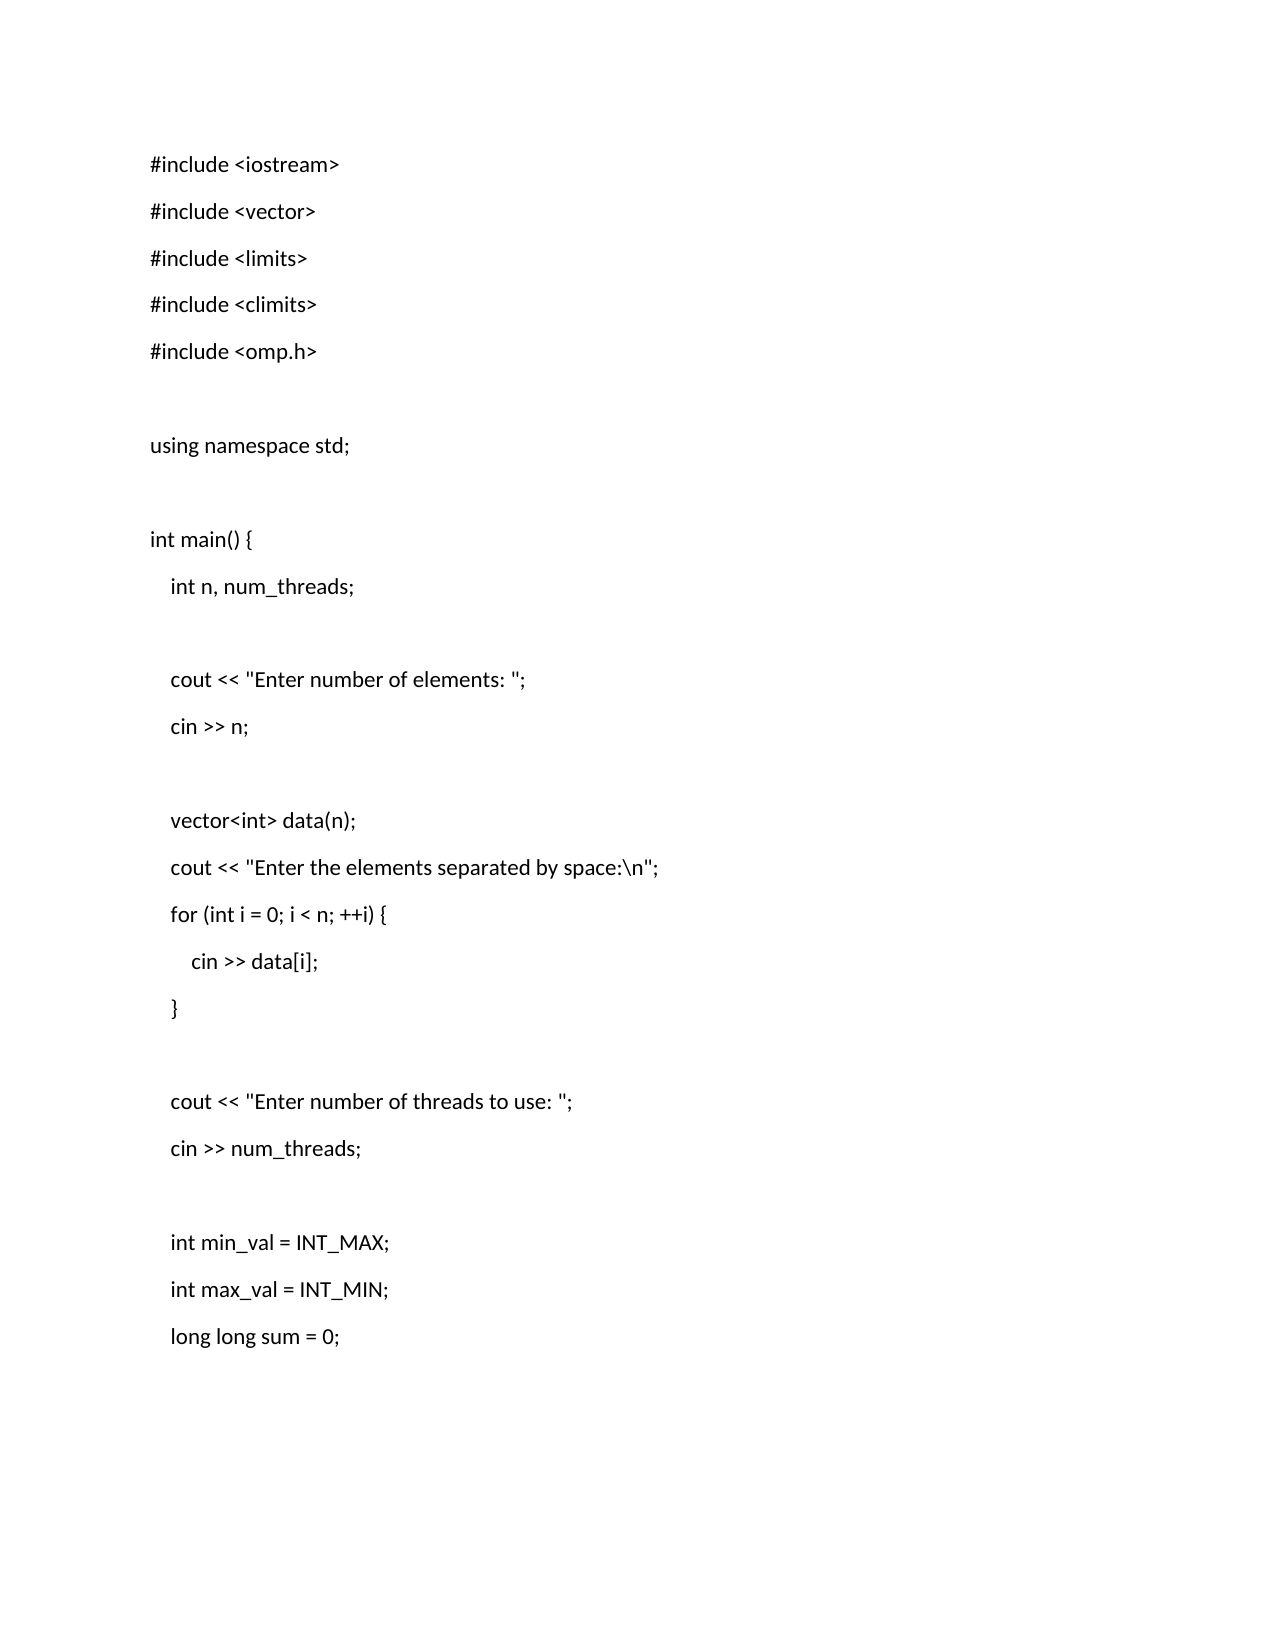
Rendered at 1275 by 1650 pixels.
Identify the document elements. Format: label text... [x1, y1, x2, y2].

text long long sum = 0; [150, 1322, 1125, 1350]
text int max_val = INT_MIN; [150, 1275, 1125, 1303]
text cout << "Enter number of elements: "; [150, 666, 1125, 694]
text } [150, 994, 1125, 1022]
text #include <limits> [150, 244, 1125, 272]
text cin >> data[i]; [150, 947, 1125, 975]
text vector<int> data(n); [150, 806, 1125, 834]
text cout << "Enter the elements separated by space:\n"; [150, 853, 1125, 881]
text int main() { [150, 525, 1125, 553]
text for (int i = 0; i < n; ++i) { [150, 900, 1125, 928]
text cin >> num_threads; [150, 1134, 1125, 1162]
text int min_val = INT_MAX; [150, 1228, 1125, 1256]
text #include <iostream> [150, 150, 1125, 178]
text int n, num_threads; [150, 572, 1125, 600]
text cin >> n; [150, 712, 1125, 741]
text using namespace std; [150, 431, 1125, 459]
text #include <climits> [150, 291, 1125, 319]
text #include <vector> [150, 197, 1125, 225]
text cout << "Enter number of threads to use: "; [150, 1087, 1125, 1116]
text #include <omp.h> [150, 337, 1125, 366]
